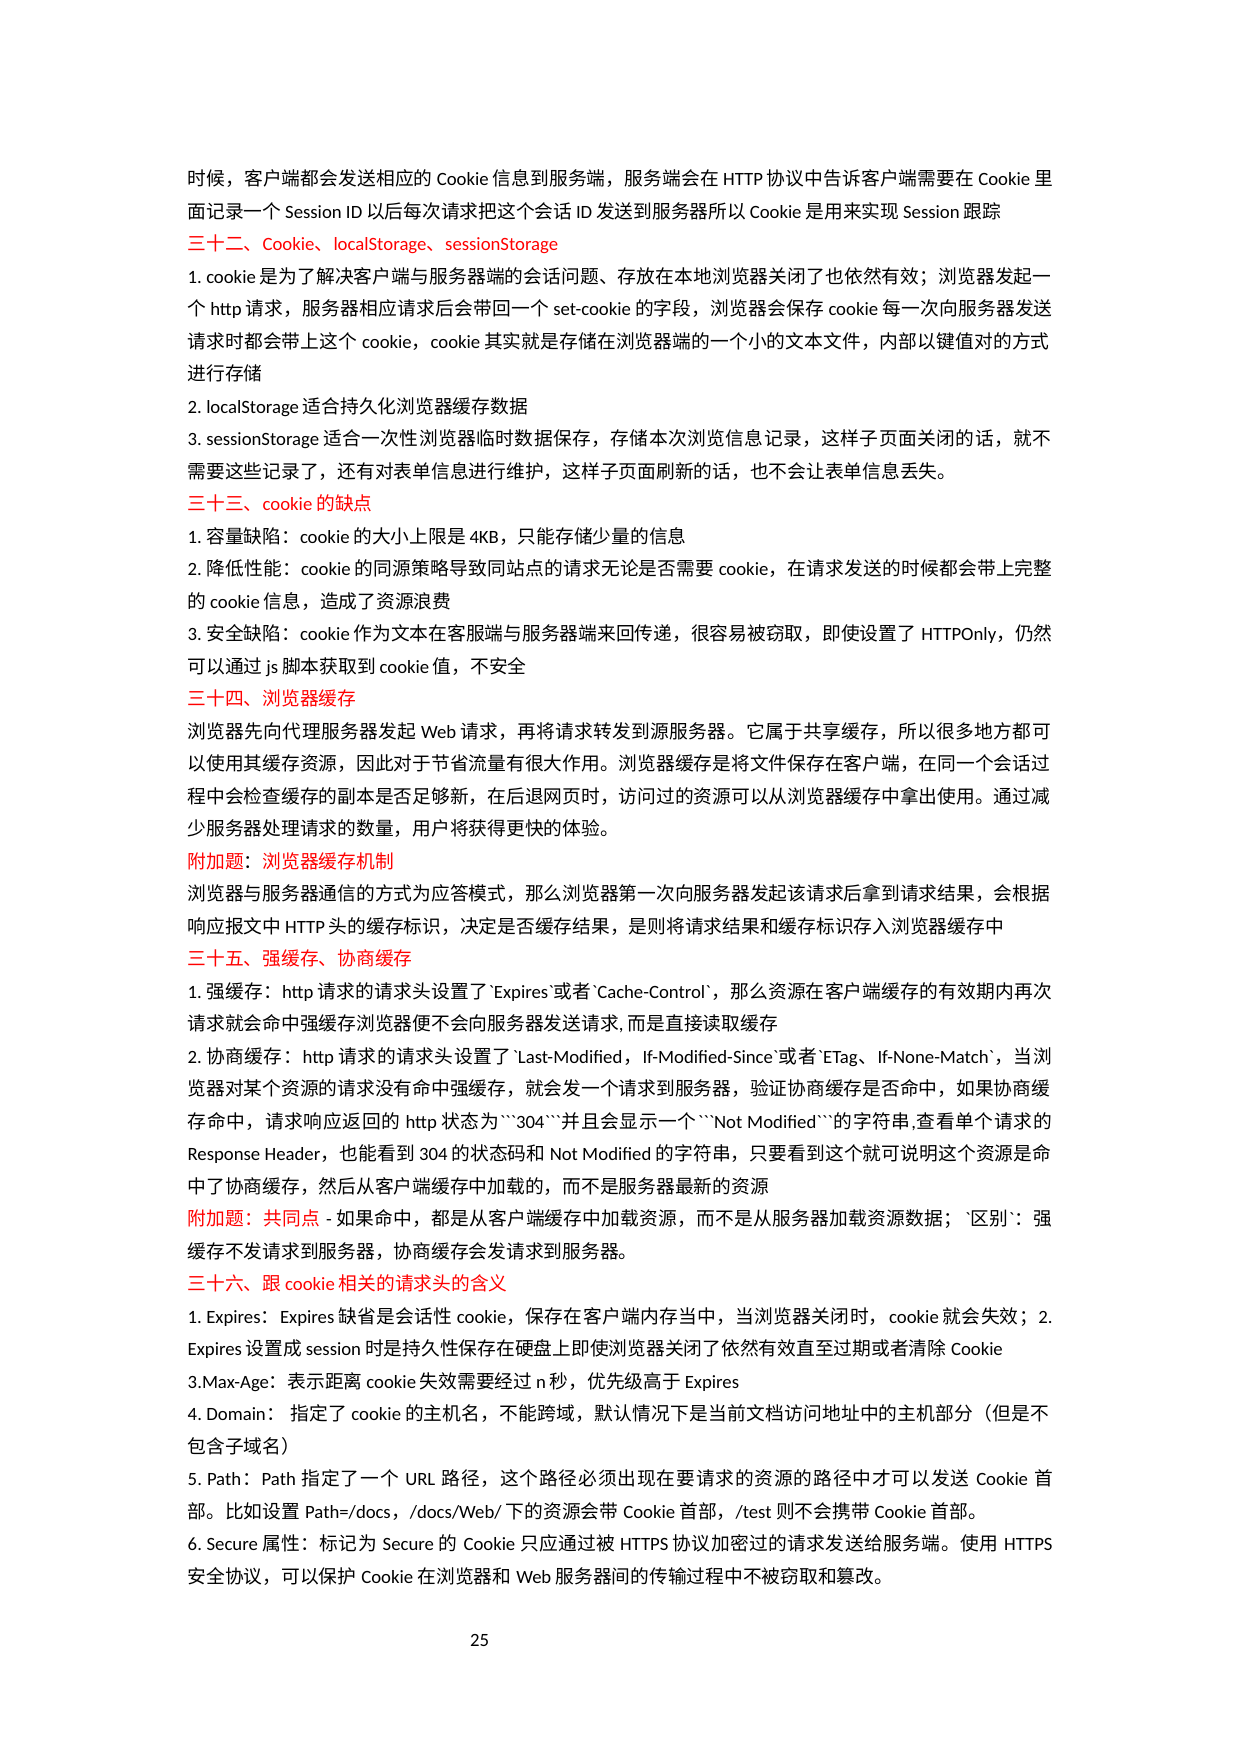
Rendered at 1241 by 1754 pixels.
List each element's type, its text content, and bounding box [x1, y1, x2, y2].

list 协商缓存：http请求的请求头设置了`Last-Modified，If-Modified-Since`或者`ETag、If-None-Match`，当浏览器对某个资源的请求没有命中强缓存，就会发一个请求到服务器，验证协商缓存是否命中，如果协商缓存命中，请求响应返回的http状态为```304```并且会显示一个```Not Modified```的字符串,查看单个请求的Response Header，也能看到304的状态码和Not Modified的字符串，只要看到这个就可说明这个资源是命中了协商缓存，然后从客户端缓存中加载的，而不是服务器最新的资源 [187, 1039, 1053, 1202]
list 三十二、Cookie、localStorage、sessionStorage [187, 227, 1053, 259]
list 安全缺陷：cookie作为文本在客服端与服务器端来回传递，很容易被窃取，即使设置了HTTPOnly，仍然可以通过js脚本获取到cookie值，不安全 [187, 617, 1053, 682]
list 5. Path：Path 指定了一个 URL 路径，这个路径必须出现在要请求的资源的路径中才可以发送 Cookie 首部。比如设置 Path=/docs，/docs/Web/ 下的资源会带 Cookie 首部，/test 则不会携带 Cookie 首部。 [187, 1462, 1053, 1527]
list 三十六、跟cookie相关的请求头的含义 [187, 1267, 1053, 1299]
list 三十三、cookie的缺点 [187, 487, 1053, 519]
list cookie是为了解决客户端与服务器端的会话问题、存放在本地浏览器关闭了也依然有效；浏览器发起一个http请求，服务器相应请求后会带回一个set-cookie的字段，浏览器会保存cookie每一次向服务器发送请求时都会带上这个cookie，cookie其实就是存储在浏览器端的一个小的文本文件，内部以键值对的方式进行存储 [187, 259, 1053, 389]
list localStorage适合持久化浏览器缓存数据 [187, 389, 1053, 422]
list 附加题：浏览器缓存机制 [187, 844, 1053, 877]
list 6. Secure属性：标记为 Secure 的 Cookie 只应通过被HTTPS协议加密过的请求发送给服务端。使用 HTTPS 安全协议，可以保护 Cookie 在浏览器和 Web 服务器间的传输过程中不被窃取和篡改。 [187, 1527, 1053, 1592]
list 4. Domain： 指定了cookie的主机名，不能跨域，默认情况下是当前文档访问地址中的主机部分（但是不包含子域名） [187, 1397, 1053, 1462]
list 3.Max-Age：表示距离cookie失效需要经过n秒，优先级高于Expires [187, 1364, 1053, 1397]
list 浏览器与服务器通信的方式为应答模式，那么浏览器第一次向服务器发起该请求后拿到请求结果，会根据响应报文中HTTP头的缓存标识，决定是否缓存结果，是则将请求结果和缓存标识存入浏览器缓存中 [187, 877, 1053, 942]
list 容量缺陷：cookie的大小上限是4KB，只能存储少量的信息 [187, 519, 1053, 552]
list 浏览器先向代理服务器发起Web请求，再将请求转发到源服务器。它属于共享缓存，所以很多地方都可以使用其缓存资源，因此对于节省流量有很大作用。浏览器缓存是将文件保存在客户端，在同一个会话过程中会检查缓存的副本是否足够新，在后退网页时，访问过的资源可以从浏览器缓存中拿出使用。通过减少服务器处理请求的数量，用户将获得更快的体验。 [187, 714, 1053, 844]
list 附加题：共同点 - 如果命中，都是从客户端缓存中加载资源，而不是从服务器加载资源数据；`区别`：强缓存不发请求到服务器，协商缓存会发请求到服务器。 [187, 1202, 1053, 1267]
list Expires：Expires缺省是会话性cookie，保存在客户端内存当中，当浏览器关闭时，cookie就会失效；2. Expires设置成session时是持久性保存在硬盘上即使浏览器关闭了依然有效直至过期或者清除 Cookie [187, 1299, 1053, 1364]
list sessionStorage适合一次性浏览器临时数据保存，存储本次浏览信息记录，这样子页面关闭的话，就不需要这些记录了，还有对表单信息进行维护，这样子页面刷新的话，也不会让表单信息丢失。 [187, 422, 1053, 487]
list 三十四、浏览器缓存 [187, 682, 1053, 714]
list 强缓存：http请求的请求头设置了`Expires`或者`Cache-Control`，那么资源在客户端缓存的有效期内再次请求就会命中强缓存浏览器便不会向服务器发送请求, 而是直接读取缓存 [187, 974, 1053, 1039]
list 三十五、强缓存、协商缓存 [187, 942, 1053, 974]
list 降低性能：cookie的同源策略导致同站点的请求无论是否需要cookie，在请求发送的时候都会带上完整的cookie信息，造成了资源浪费 [187, 552, 1053, 617]
